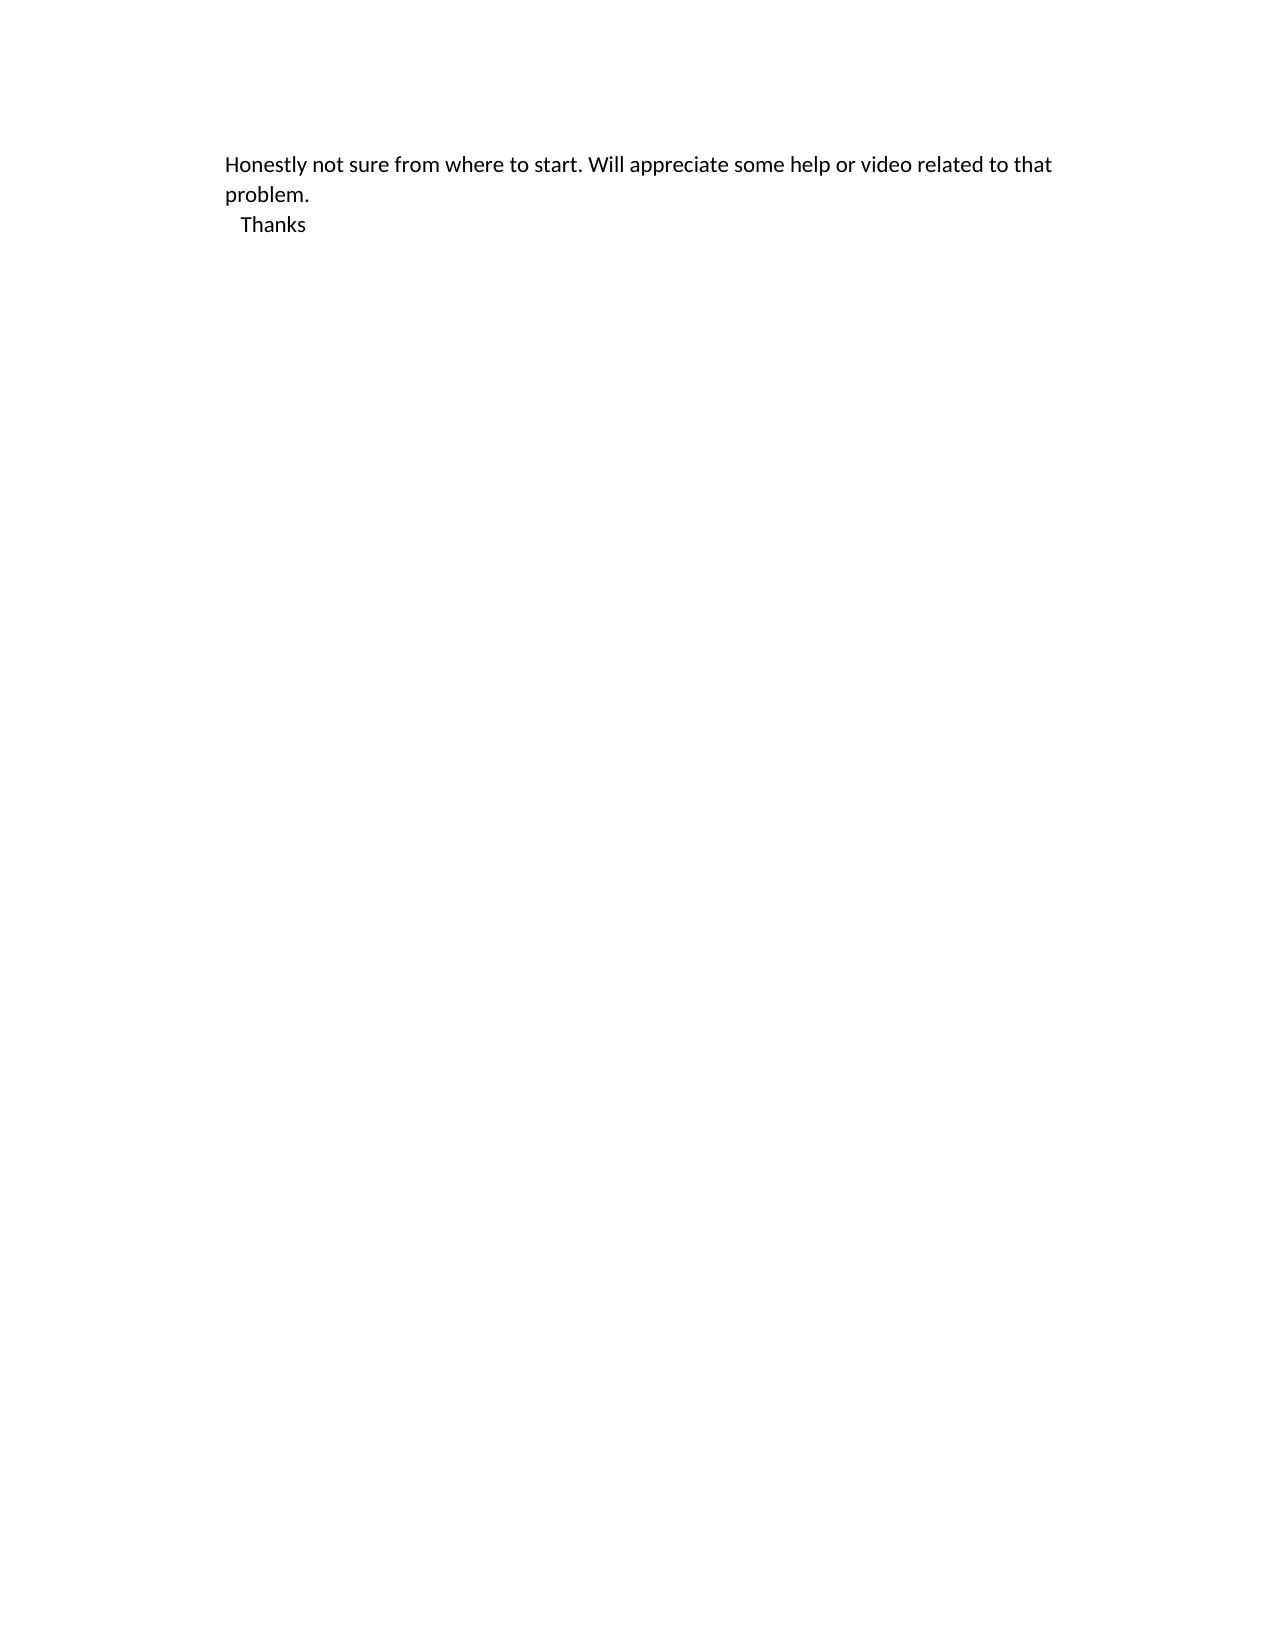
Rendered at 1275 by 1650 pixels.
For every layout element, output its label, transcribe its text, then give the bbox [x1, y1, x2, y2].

list Honestly not sure from where to start. Will appreciate some help or video related to that problem. [225, 150, 1125, 208]
list Thanks [225, 210, 1125, 238]
